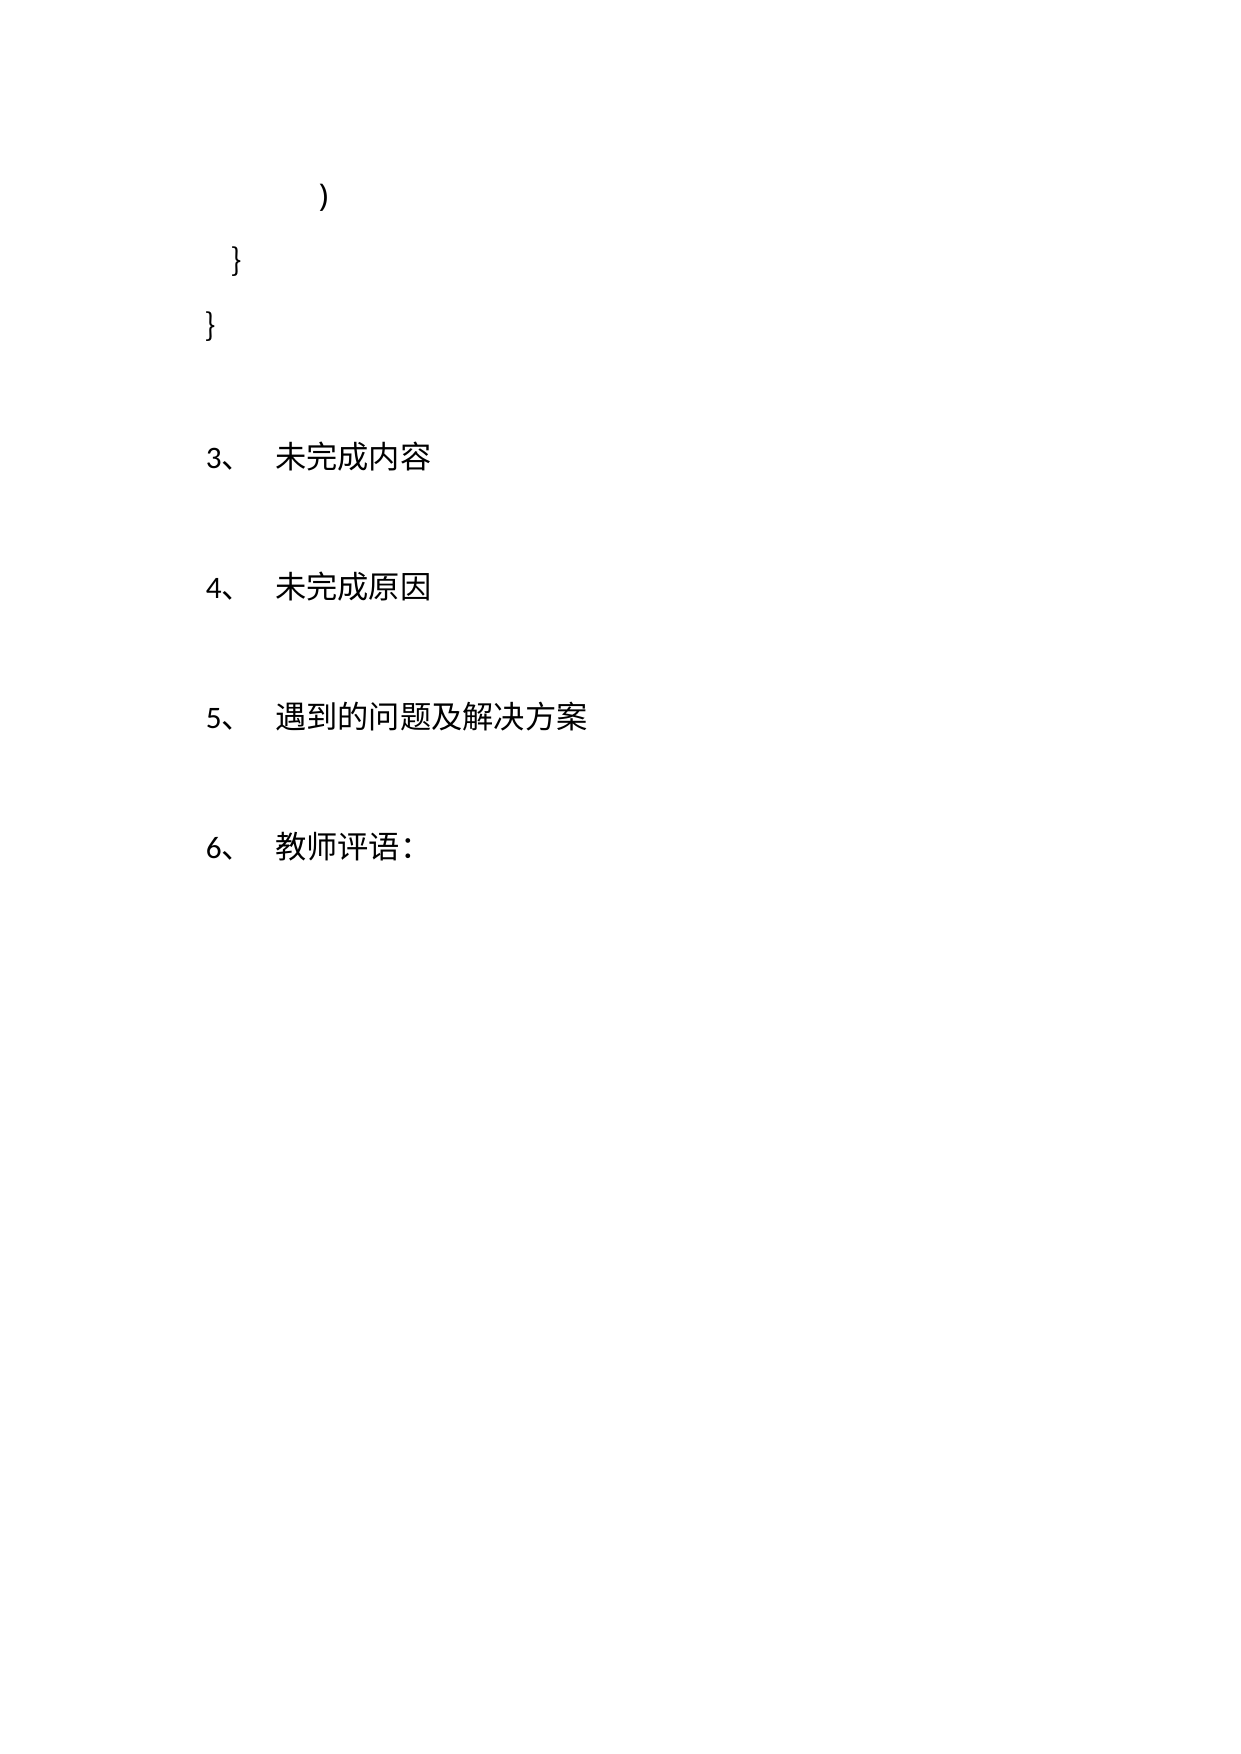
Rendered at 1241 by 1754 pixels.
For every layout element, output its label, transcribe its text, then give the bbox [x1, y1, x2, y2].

text ) [187, 162, 1053, 227]
list 遇到的问题及解决方案 [187, 682, 1053, 747]
list 教师评语： [187, 812, 1053, 877]
list 未完成内容 [187, 422, 1053, 487]
list 未完成原因 [187, 552, 1053, 617]
text ｝ [187, 227, 1053, 292]
text ｝ [187, 292, 1053, 357]
